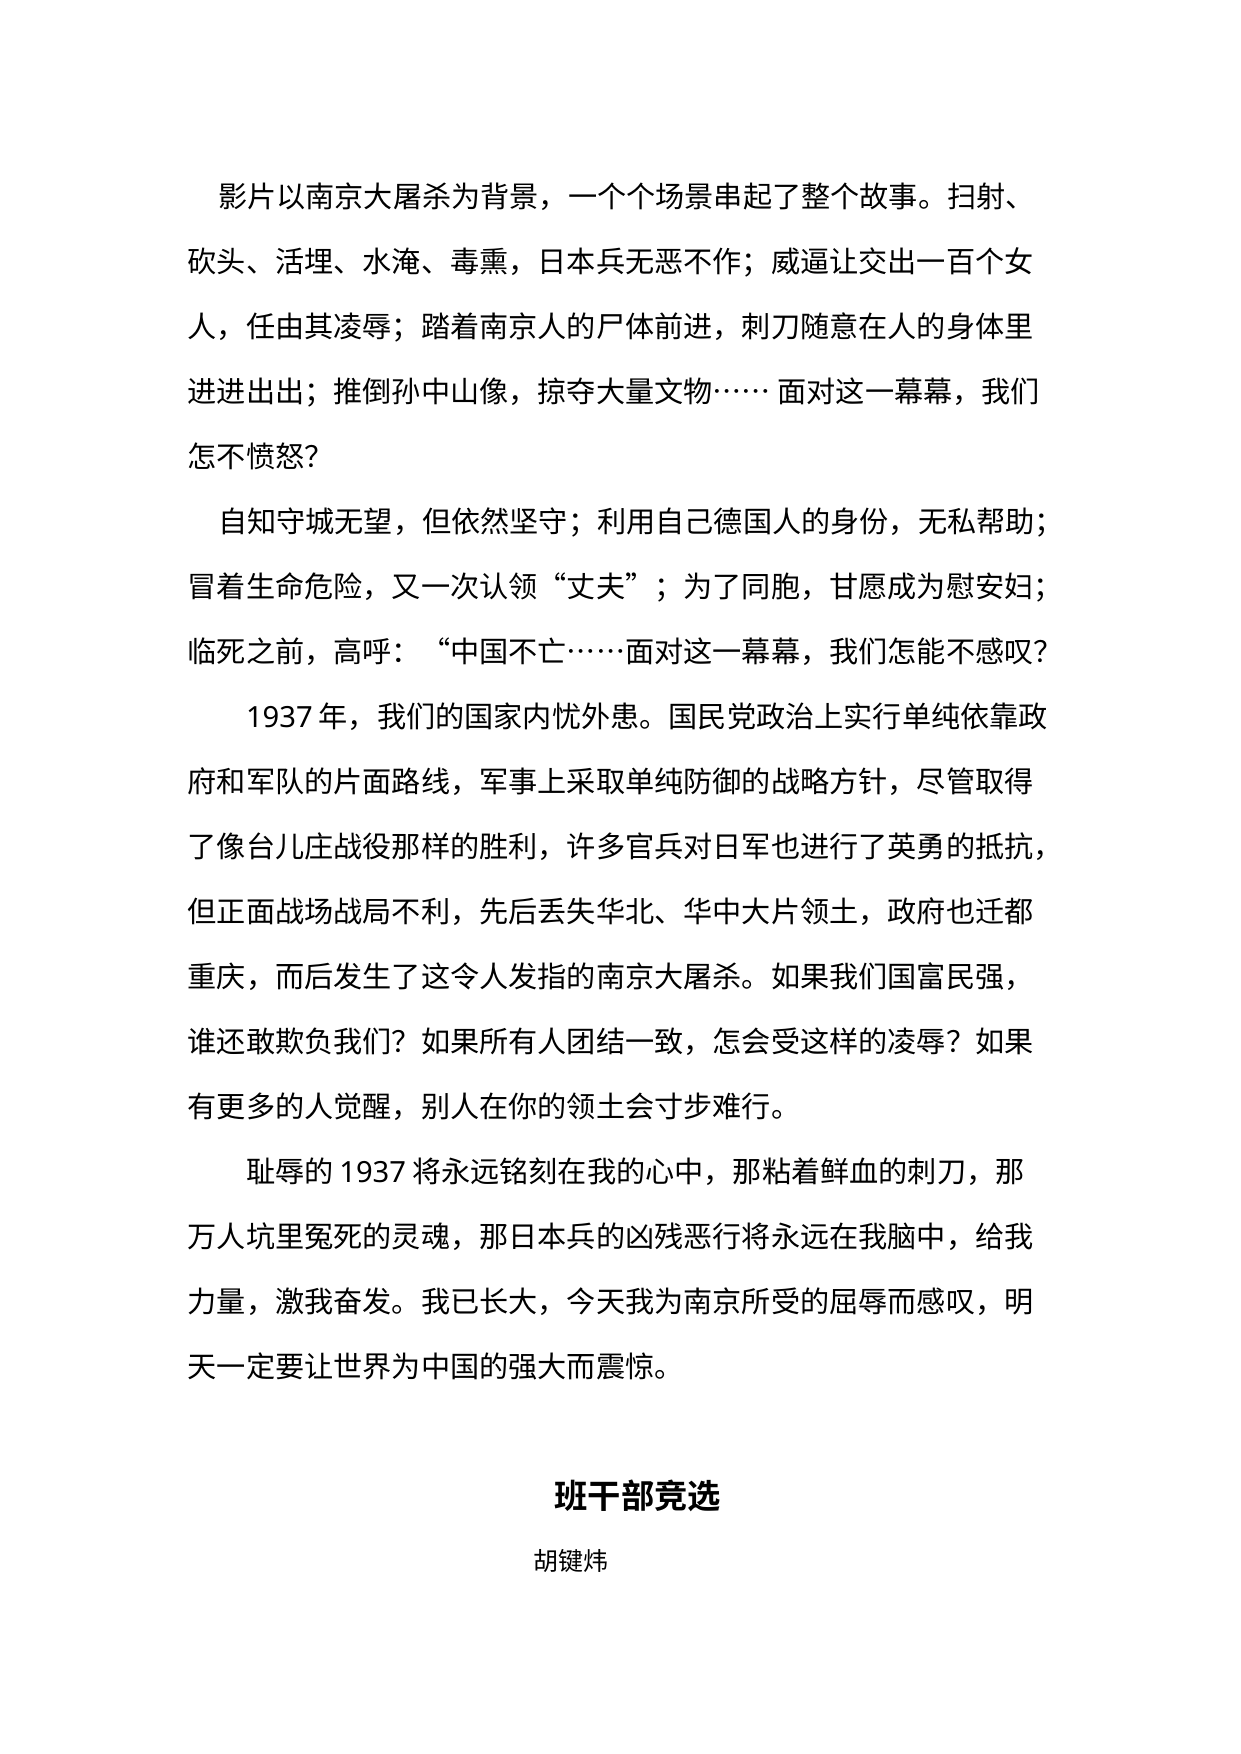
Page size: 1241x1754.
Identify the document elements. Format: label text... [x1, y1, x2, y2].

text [187, 162, 1053, 487]
text 班干部竞选 [187, 1462, 1053, 1527]
text 胡键炜 [187, 1527, 1053, 1592]
text 耻辱的1937将永远铭刻在我的心中，那粘着鲜血的刺刀，那万人坑里冤死的灵魂，那日本兵的凶残恶行将永远在我脑中，给我力量，激我奋发。我已长大，今天我为南京所受的屈辱而感叹，明天一定要让世界为中国的强大而震惊。 [187, 1137, 1053, 1397]
text 1937年，我们的国家内忧外患。国民党政治上实行单纯依靠政府和军队的片面路线，军事上采取单纯防御的战略方针，尽管取得了像台儿庄战役那样的胜利，许多官兵对日军也进行了英勇的抵抗，但正面战场战局不利，先后丢失华北、华中大片领土，政府也迁都重庆，而后发生了这令人发指的南京大屠杀。如果我们国富民强，谁还敢欺负我们？如果所有人团结一致，怎会受这样的凌辱？如果有更多的人觉醒，别人在你的领土会寸步难行。 [187, 682, 1053, 1137]
text 自知守城无望，但依然坚守；利用自己德国人的身份，无私帮助；冒着生命危险，又一次认领“丈夫”；为了同胞，甘愿成为慰安妇；临死之前，高呼：“中国不亡……面对这一幕幕，我们怎能不感叹？ [187, 487, 1053, 682]
